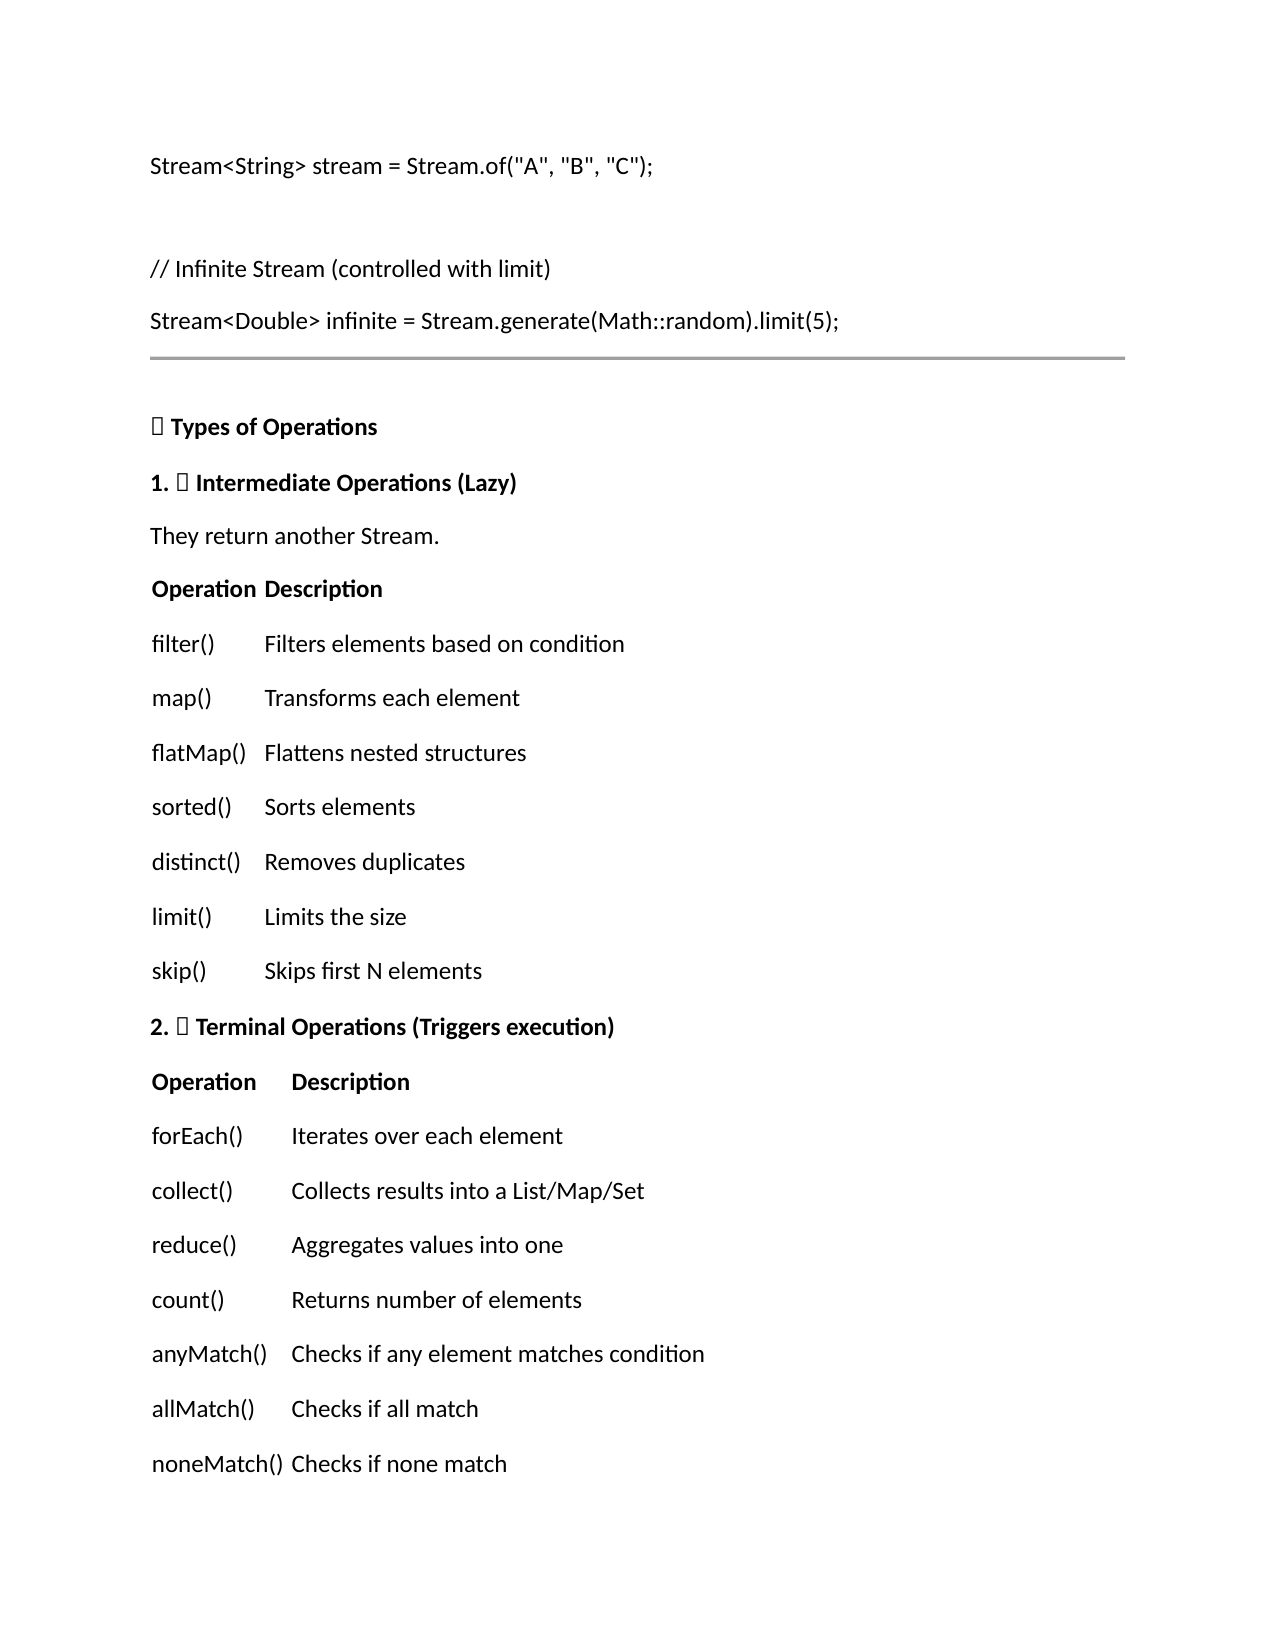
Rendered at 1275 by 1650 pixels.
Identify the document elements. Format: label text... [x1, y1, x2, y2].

table_cell forEach() [150, 1119, 290, 1173]
table_cell Checks if all match [290, 1392, 711, 1446]
table_cell collect() [150, 1173, 290, 1228]
table_cell reduce() [150, 1228, 290, 1282]
table_cell filter() [150, 626, 263, 681]
table_cell Sorts elements [263, 790, 631, 844]
text 🔄 Types of Operations [150, 408, 1125, 442]
text 2. 🏁 Terminal Operations (Triggers execution) [150, 1008, 1125, 1042]
table_header Operation [150, 1064, 290, 1119]
table_cell Iterates over each element [290, 1119, 711, 1173]
table_cell flatMap() [150, 735, 263, 790]
table_cell Collects results into a List/Map/Set [290, 1173, 711, 1228]
table_cell Limits the size [263, 899, 631, 954]
table_cell noneMatch() [150, 1446, 290, 1480]
text Stream<String> stream = Stream.of("A", "B", "C"); [150, 150, 1125, 181]
table_cell limit() [150, 899, 263, 954]
text // Infinite Stream (controlled with limit) [150, 253, 1125, 284]
table_cell sorted() [150, 790, 263, 844]
table_cell Skips first N elements [263, 954, 631, 1008]
table_header Operation [150, 572, 263, 626]
table_cell Checks if any element matches condition [290, 1337, 711, 1392]
text They return another Stream. [150, 520, 1125, 551]
table_cell Filters elements based on condition [263, 626, 631, 681]
table_cell Flattens nested structures [263, 735, 631, 790]
table_header Description [263, 572, 631, 626]
table_cell distinct() [150, 845, 263, 899]
table_cell skip() [150, 954, 263, 1008]
table_cell count() [150, 1283, 290, 1337]
table_cell Checks if none match [290, 1446, 711, 1480]
table_cell Returns number of elements [290, 1283, 711, 1337]
table_cell allMatch() [150, 1392, 290, 1446]
table_cell anyMatch() [150, 1337, 290, 1392]
table_cell Removes duplicates [263, 845, 631, 899]
table_header Description [290, 1064, 711, 1119]
text Stream<Double> infinite = Stream.generate(Math::random).limit(5); [150, 305, 1125, 336]
table_cell Transforms each element [263, 681, 631, 735]
table_cell map() [150, 681, 263, 735]
table_cell Aggregates values into one [290, 1228, 711, 1282]
text 1. 🔧 Intermediate Operations (Lazy) [150, 464, 1125, 498]
